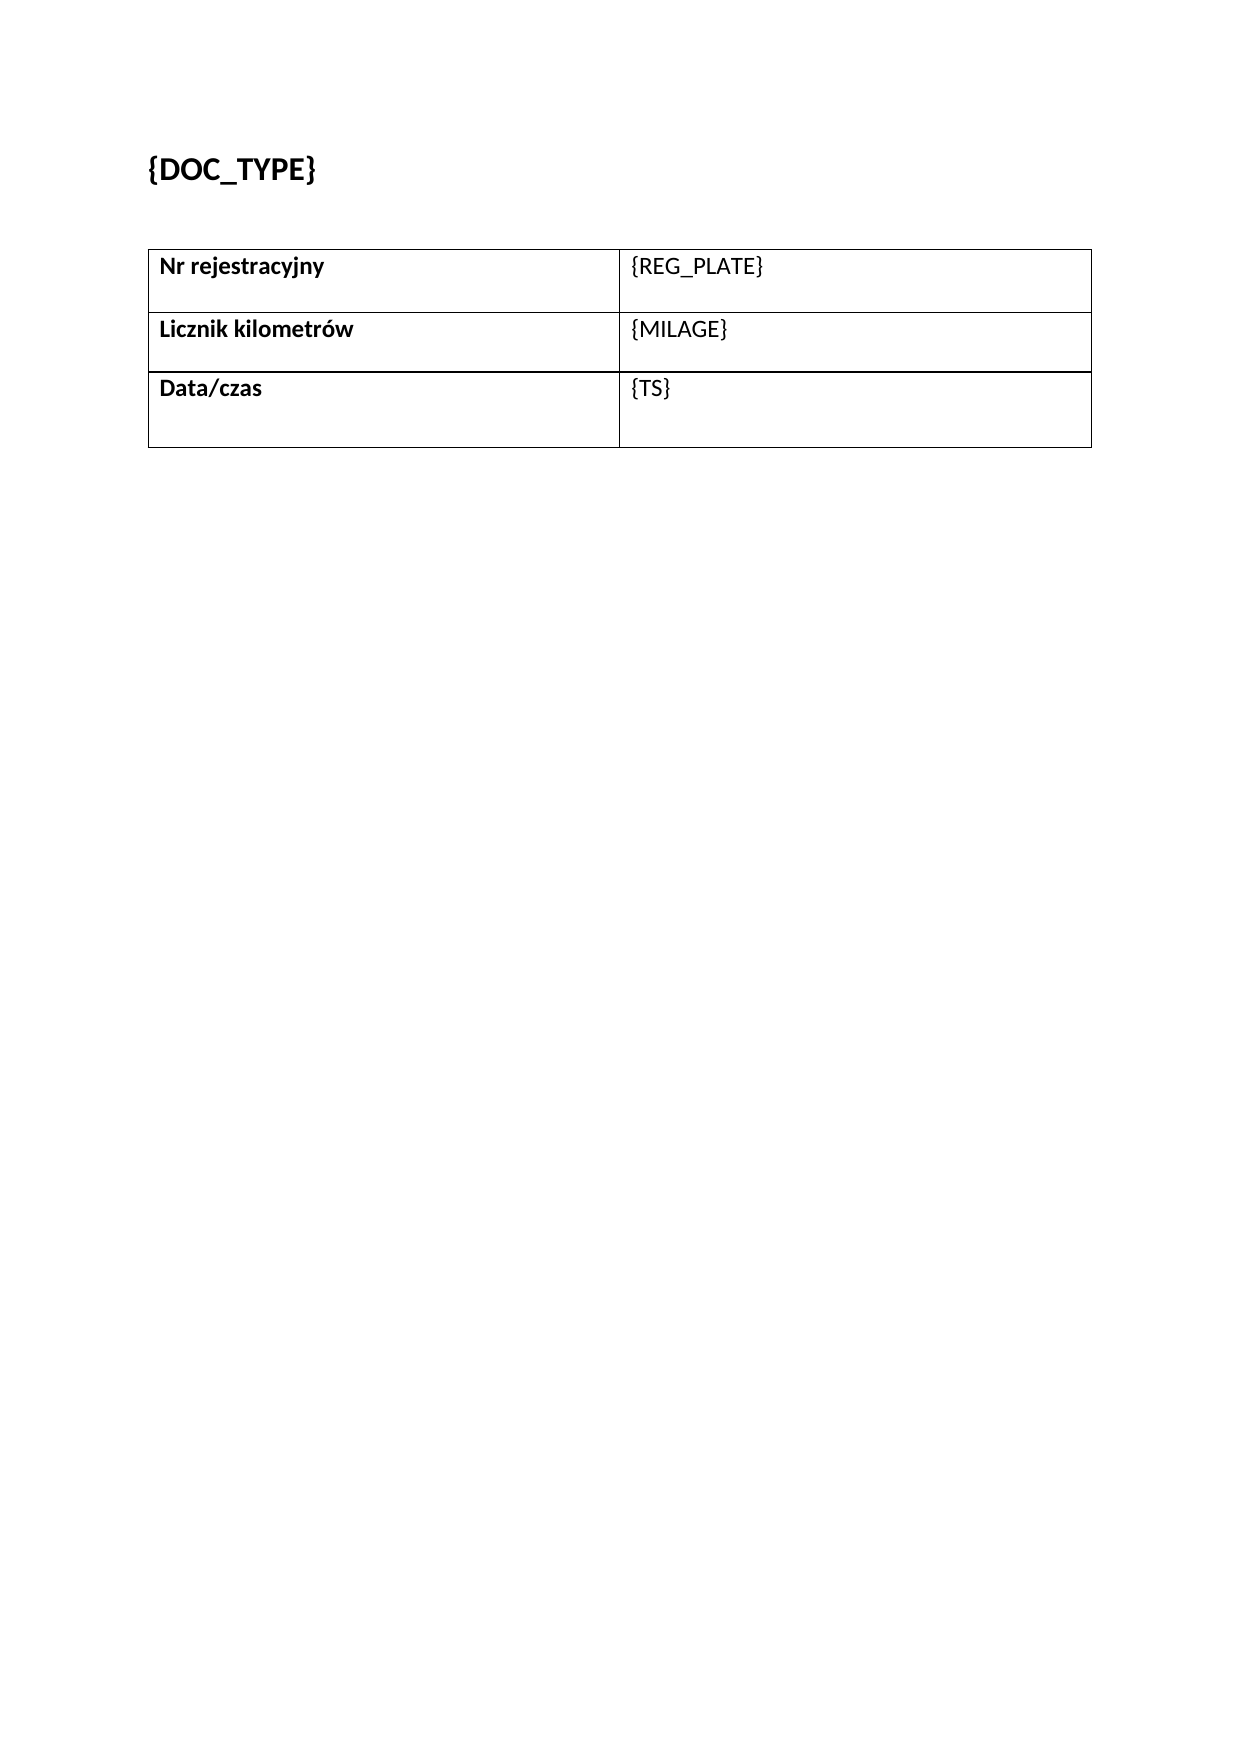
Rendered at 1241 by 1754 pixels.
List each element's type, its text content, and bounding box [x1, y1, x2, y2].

table_cell Licznik kilometrów [149, 313, 619, 371]
table_cell Data/czas [149, 373, 619, 447]
table_cell {TS} [620, 373, 1091, 447]
table_header {REG_PLATE} [620, 250, 1091, 312]
table_cell {MILAGE} [620, 313, 1091, 371]
text {DOC_TYPE} [148, 148, 1093, 188]
table_header Nr rejestracyjny [149, 250, 619, 312]
